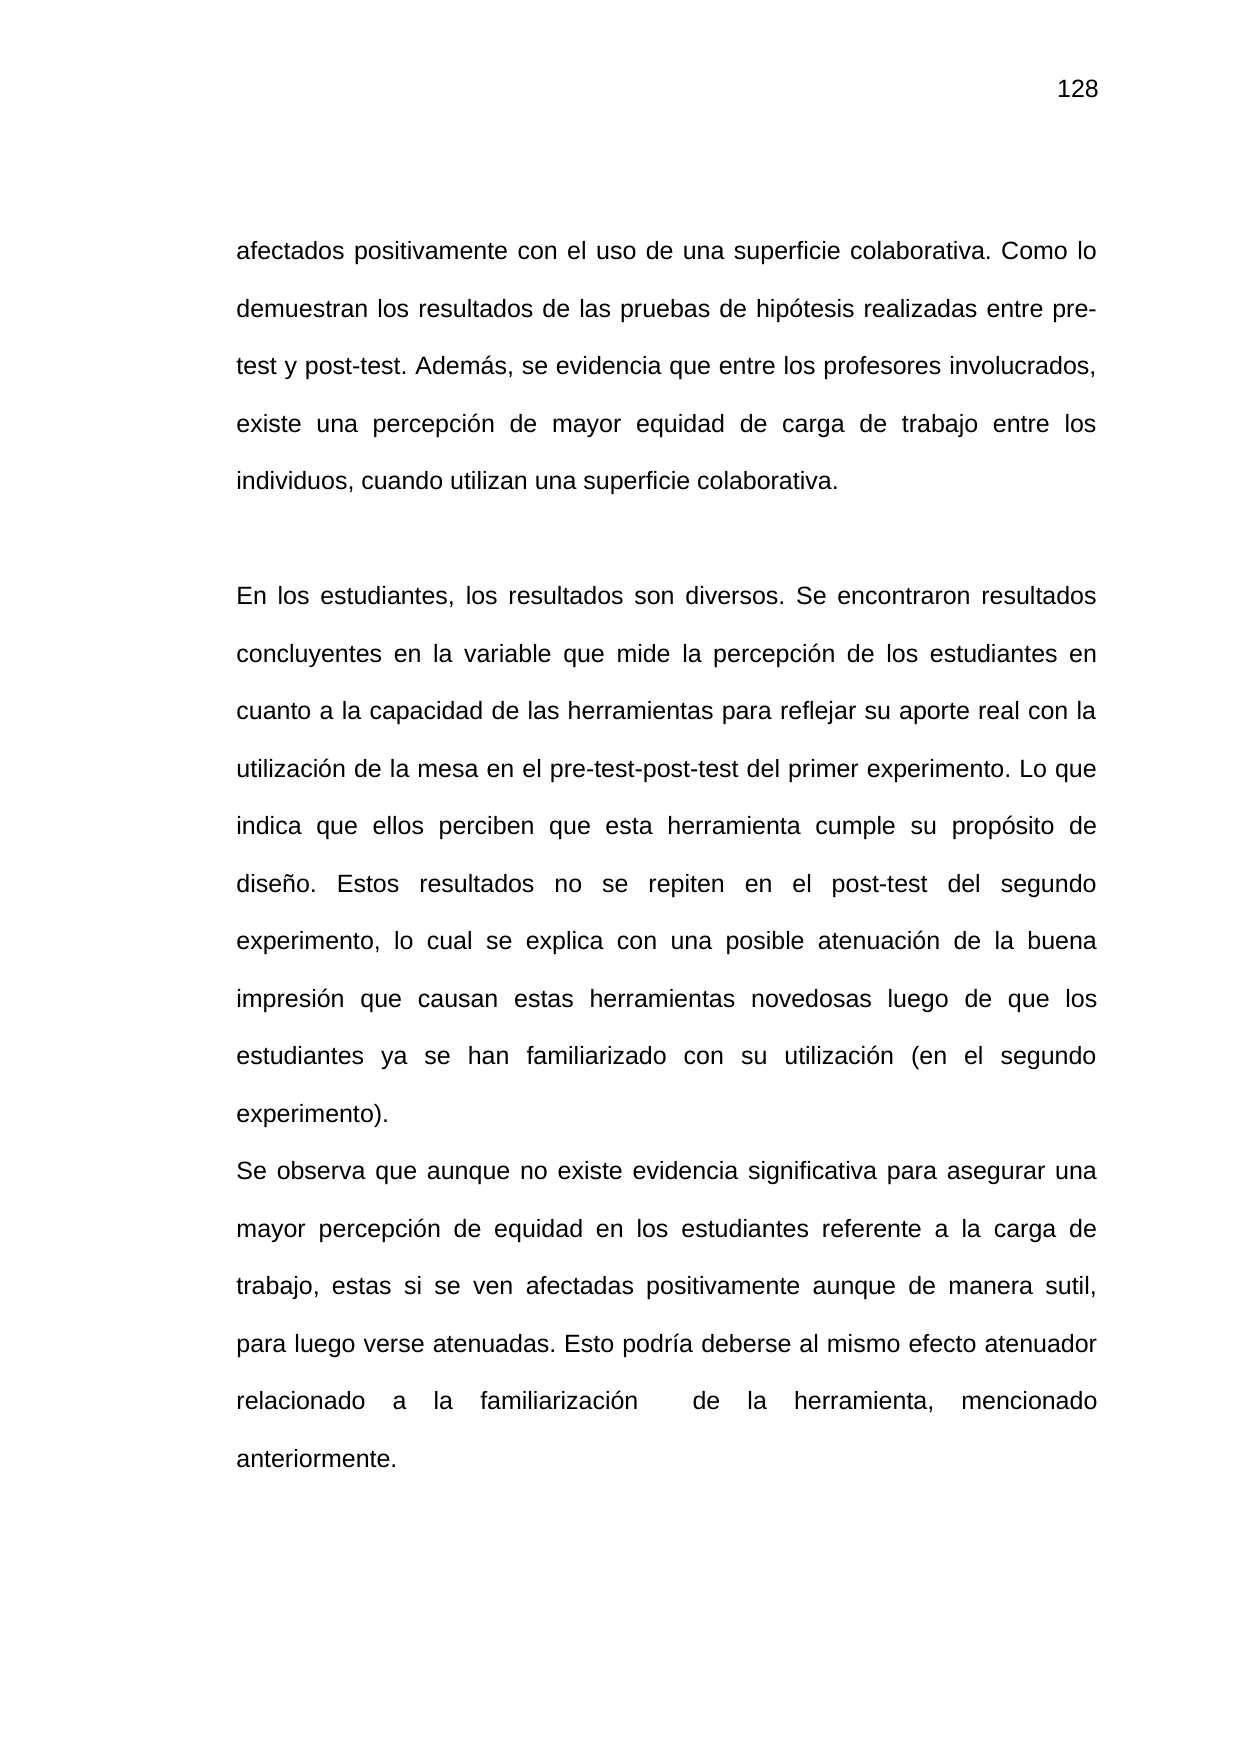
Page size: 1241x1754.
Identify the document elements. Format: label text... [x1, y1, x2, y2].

text En los estudiantes, los resultados son diversos. Se encontraron resultados concluyentes en la variable que mide la percepción de los estudiantes en cuanto a la capacidad de las herramientas para reflejar su aporte real con la utilización de la mesa en el pre-test-post-test del primer experimento. Lo que indica que ellos perciben que esta herramienta cumple su propósito de diseño. Estos resultados no se repiten en el post-test del segundo experimento, lo cual se explica con una posible atenuación de la buena impresión que causan estas herramientas novedosas luego de que los estudiantes ya se han familiarizado con su utilización (en el segundo experimento). [236, 581, 1098, 1127]
text Se observa que aunque no existe evidencia significativa para asegurar una mayor percepción de equidad en los estudiantes referente a la carga de trabajo, estas si se ven afectadas positivamente aunque de manera sutil, para luego verse atenuadas. Esto podría deberse al mismo efecto atenuador relacionado a la familiarización de la herramienta, mencionado anteriormente. [236, 1156, 1098, 1472]
